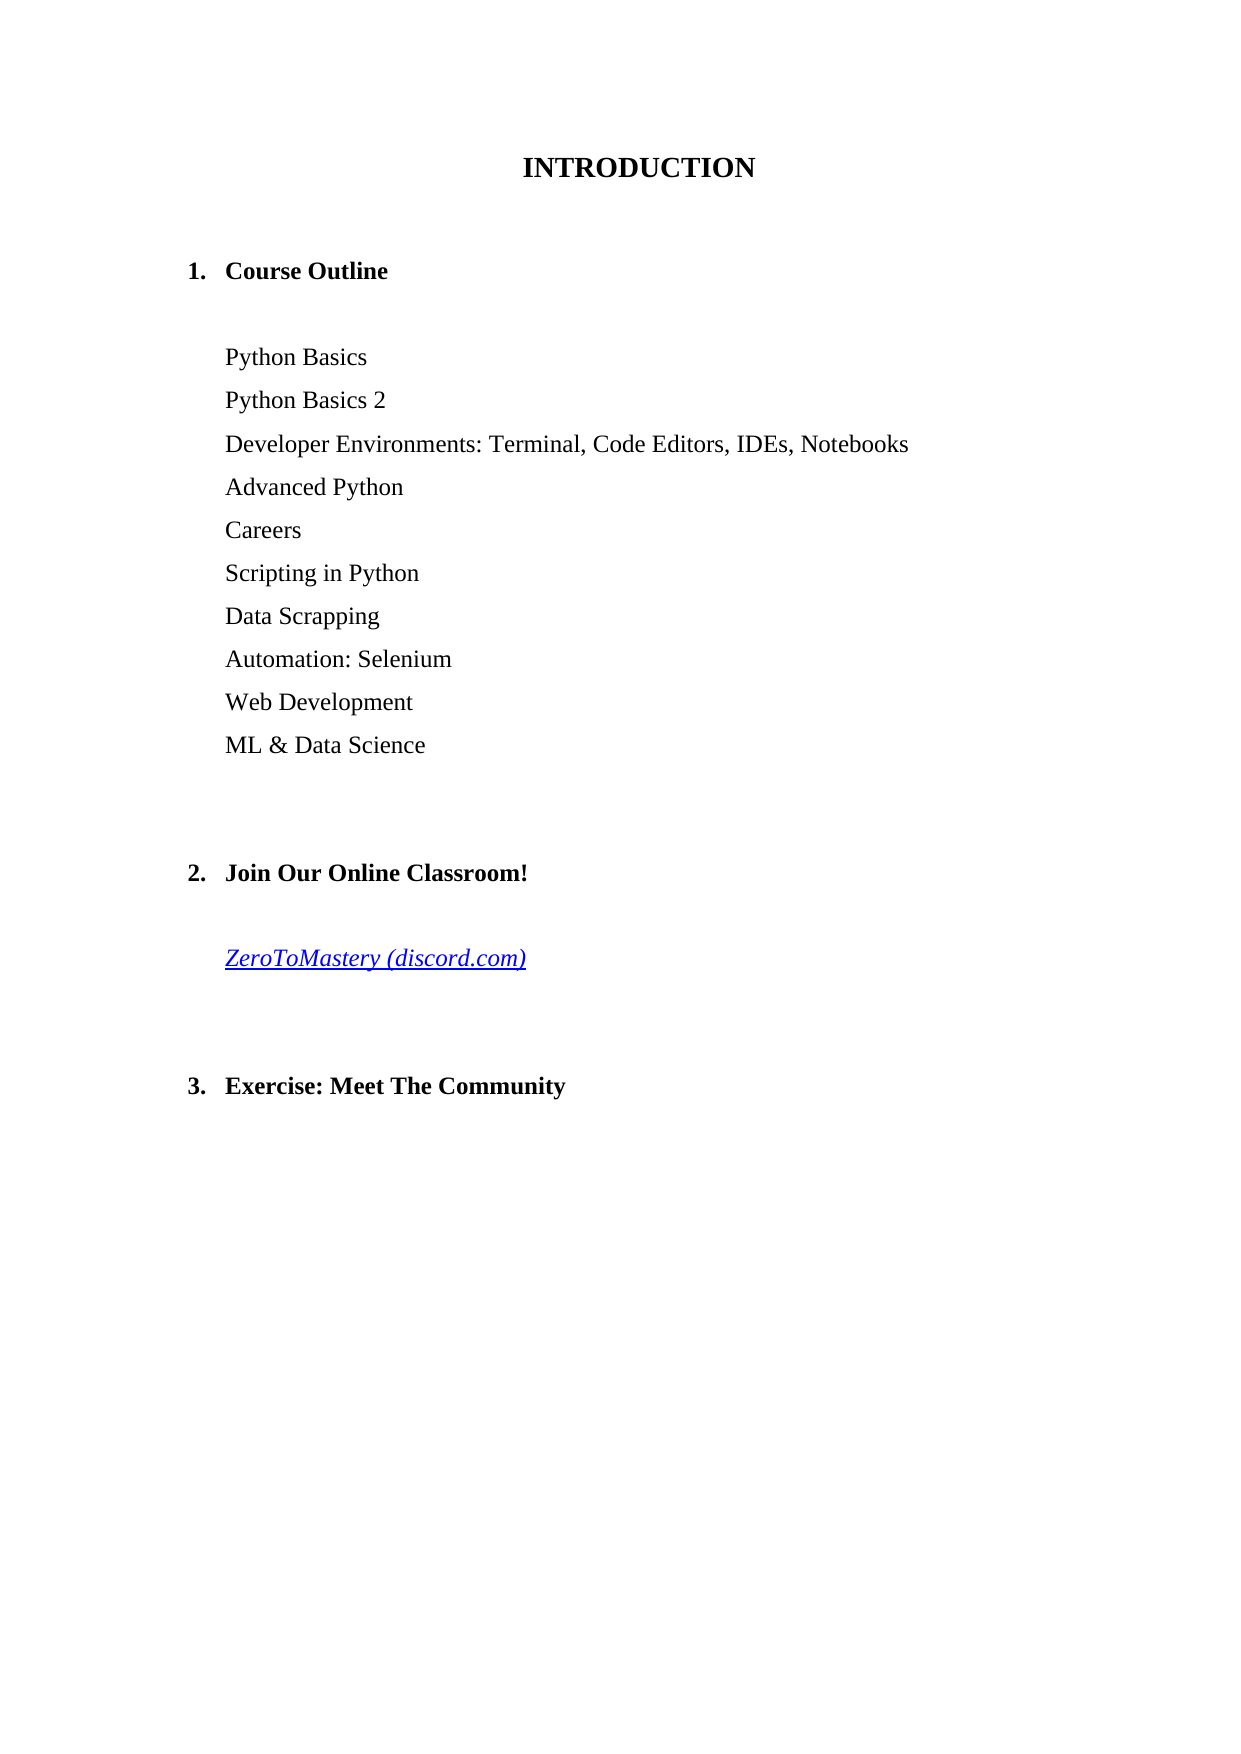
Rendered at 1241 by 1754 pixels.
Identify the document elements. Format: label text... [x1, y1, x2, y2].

list Course Outline Python Basics Python Basics 2 Developer Environments: Terminal, Code Editors, IDEs, Notebooks Advanced Python Careers Scripting in Python Data Scrapping Automation: Selenium Web Development ML & Data Science [187, 256, 1090, 844]
list Exercise: Meet The Community [187, 1071, 1090, 1185]
text INTRODUCTION [187, 150, 1090, 226]
list Join Our Online Classroom! ZeroToMastery (discord.com) [187, 858, 1090, 1057]
